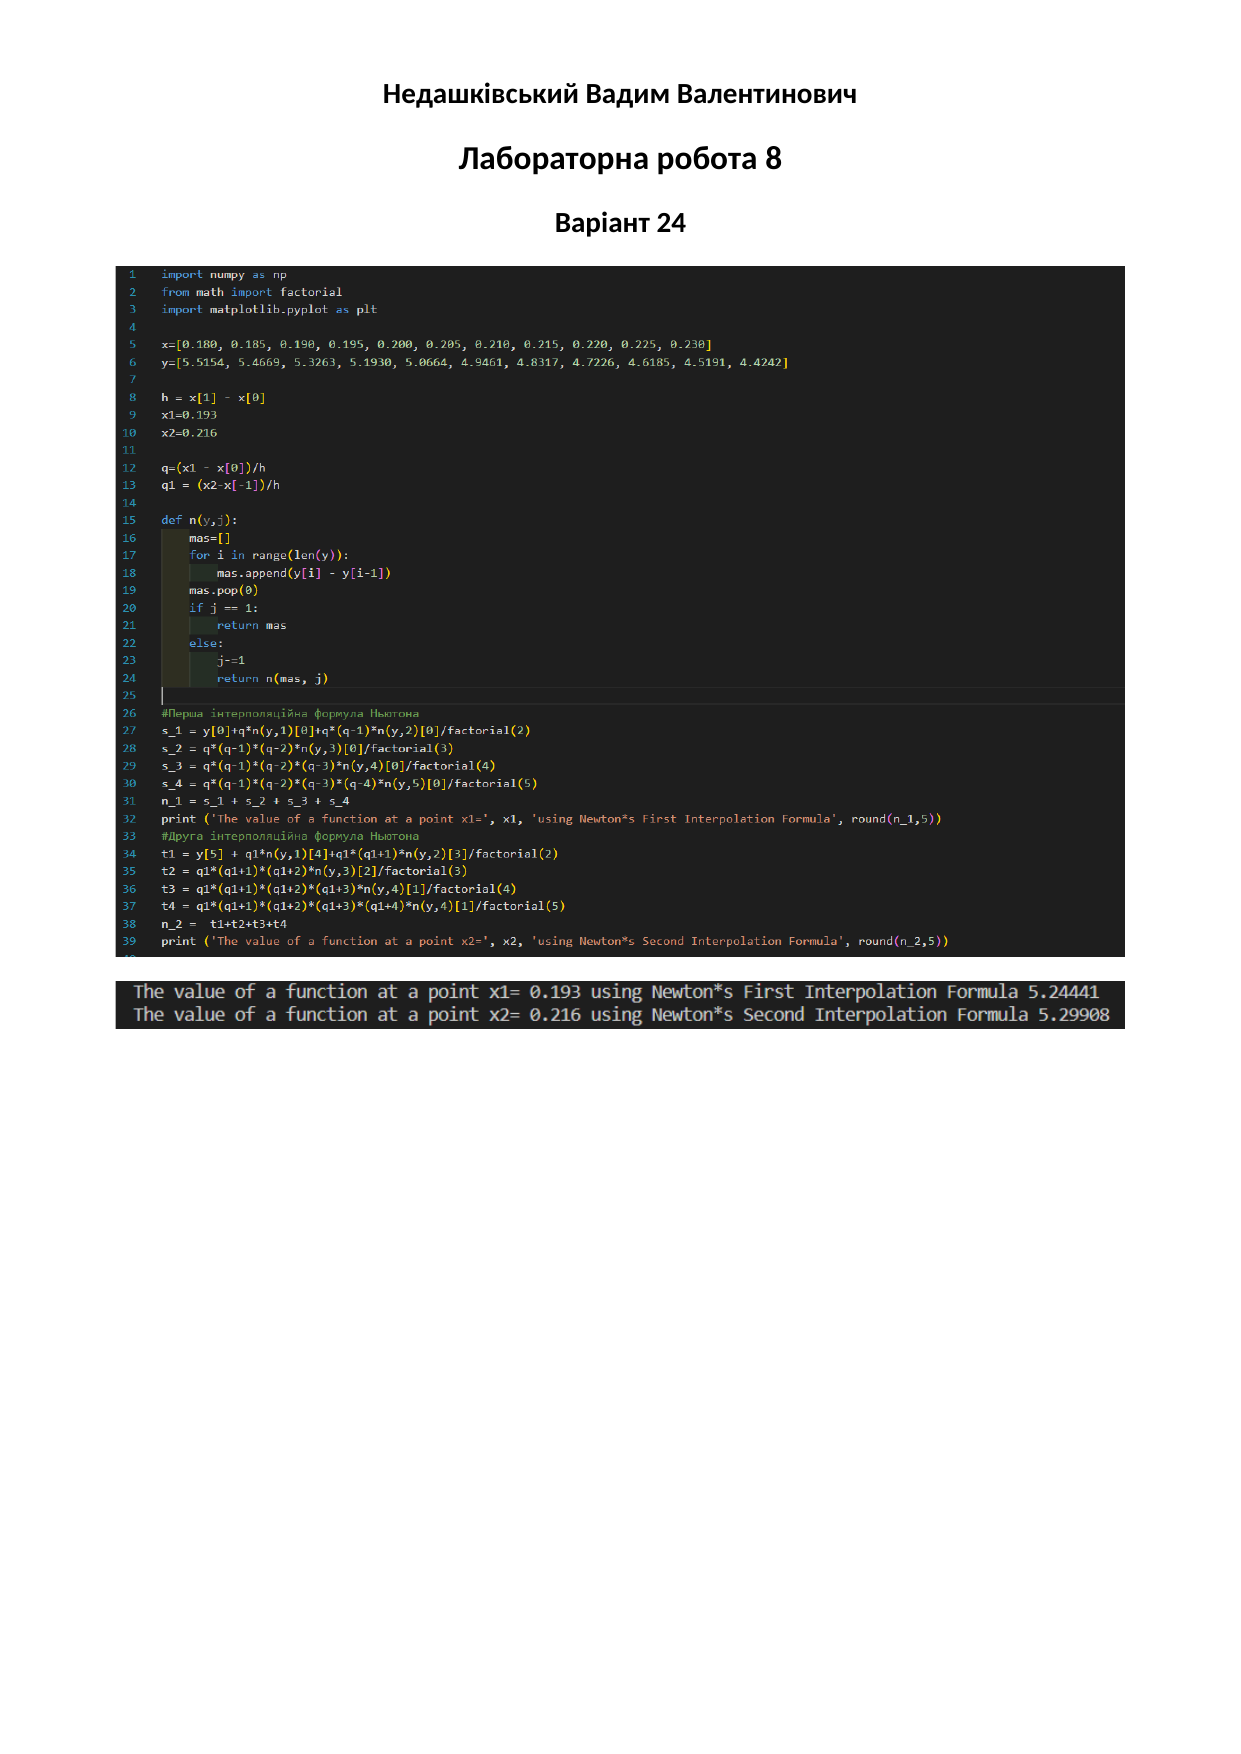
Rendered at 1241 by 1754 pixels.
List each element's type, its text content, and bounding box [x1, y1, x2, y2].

text Недашківський Вадим Валентинович [75, 75, 1165, 111]
text Варіант 24 [75, 204, 1165, 240]
picture [115, 266, 1125, 957]
picture [115, 981, 1125, 1029]
text Лабораторна робота 8 [75, 137, 1165, 177]
